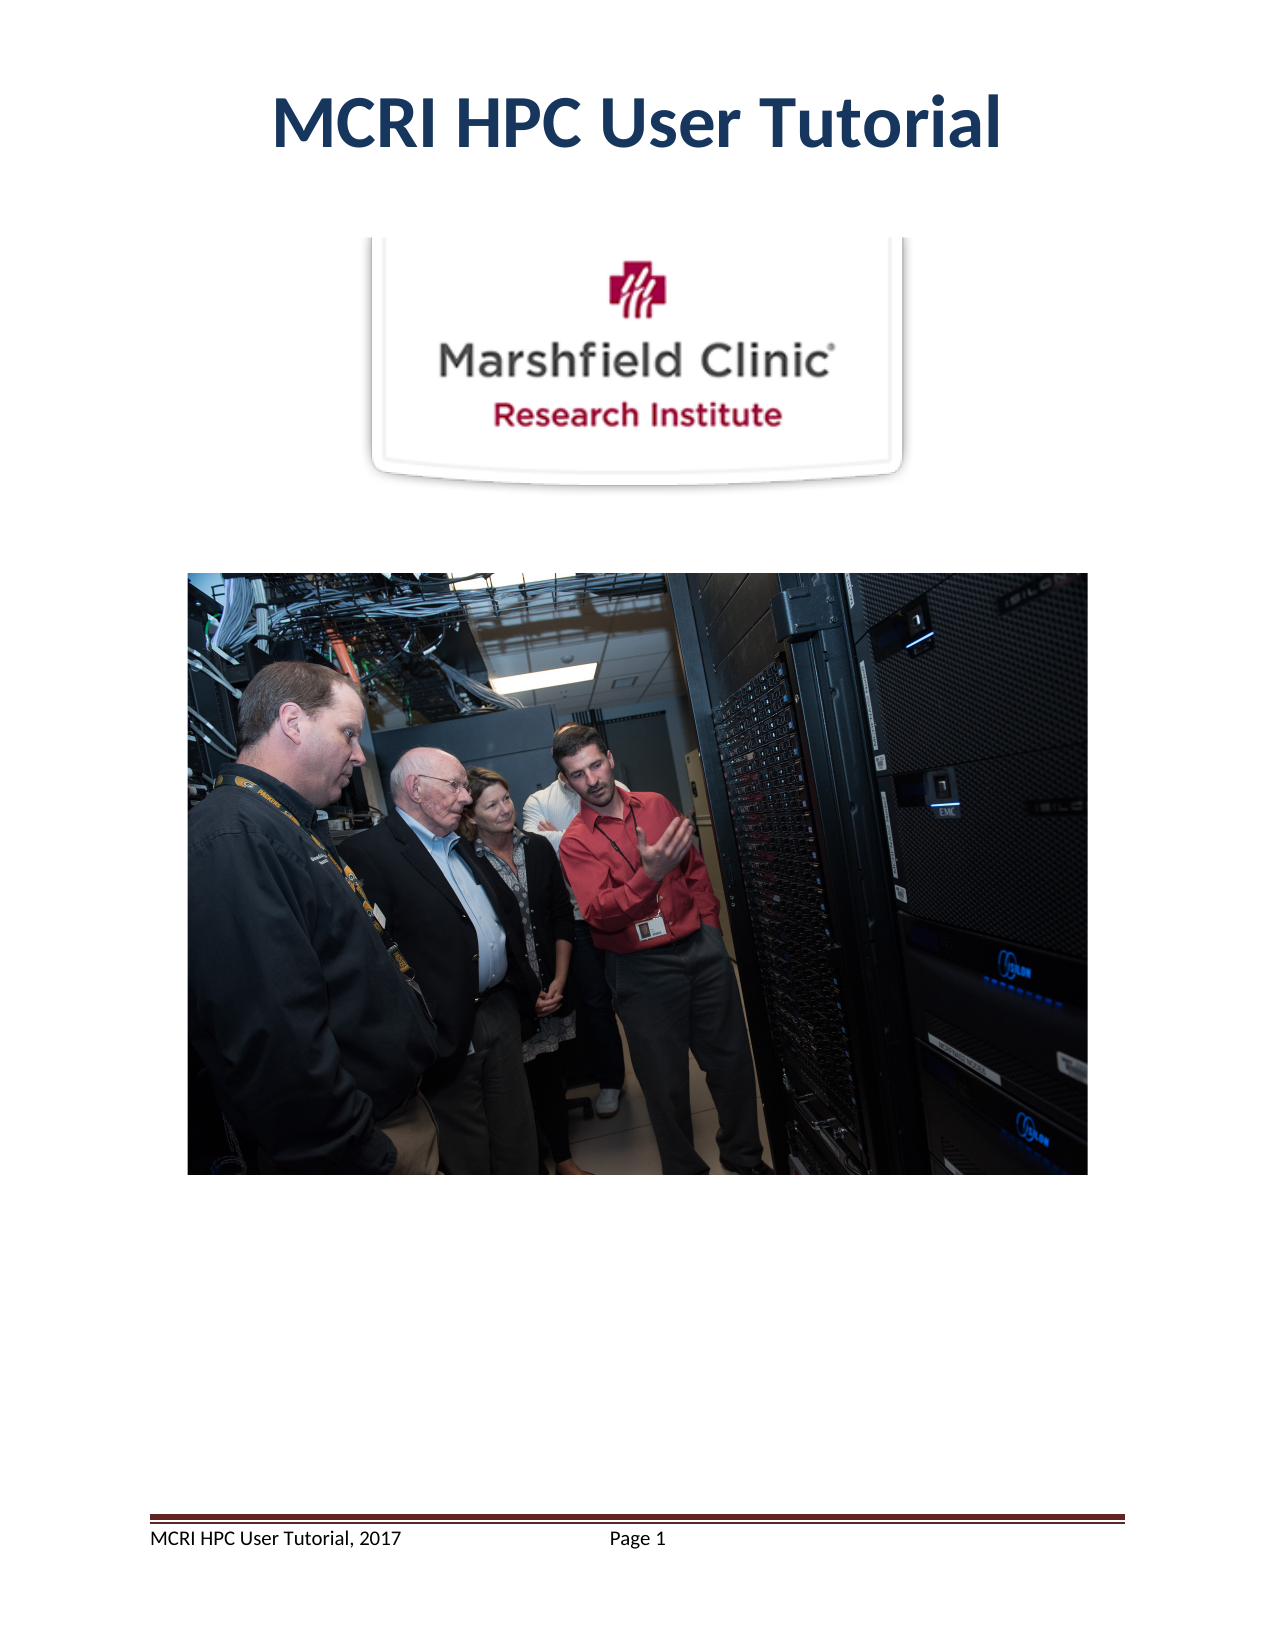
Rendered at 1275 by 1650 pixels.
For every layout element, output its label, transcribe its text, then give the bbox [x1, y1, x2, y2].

picture [359, 232, 916, 508]
picture [187, 573, 1088, 1175]
text MCRI HPC User Tutorial [150, 75, 1125, 167]
